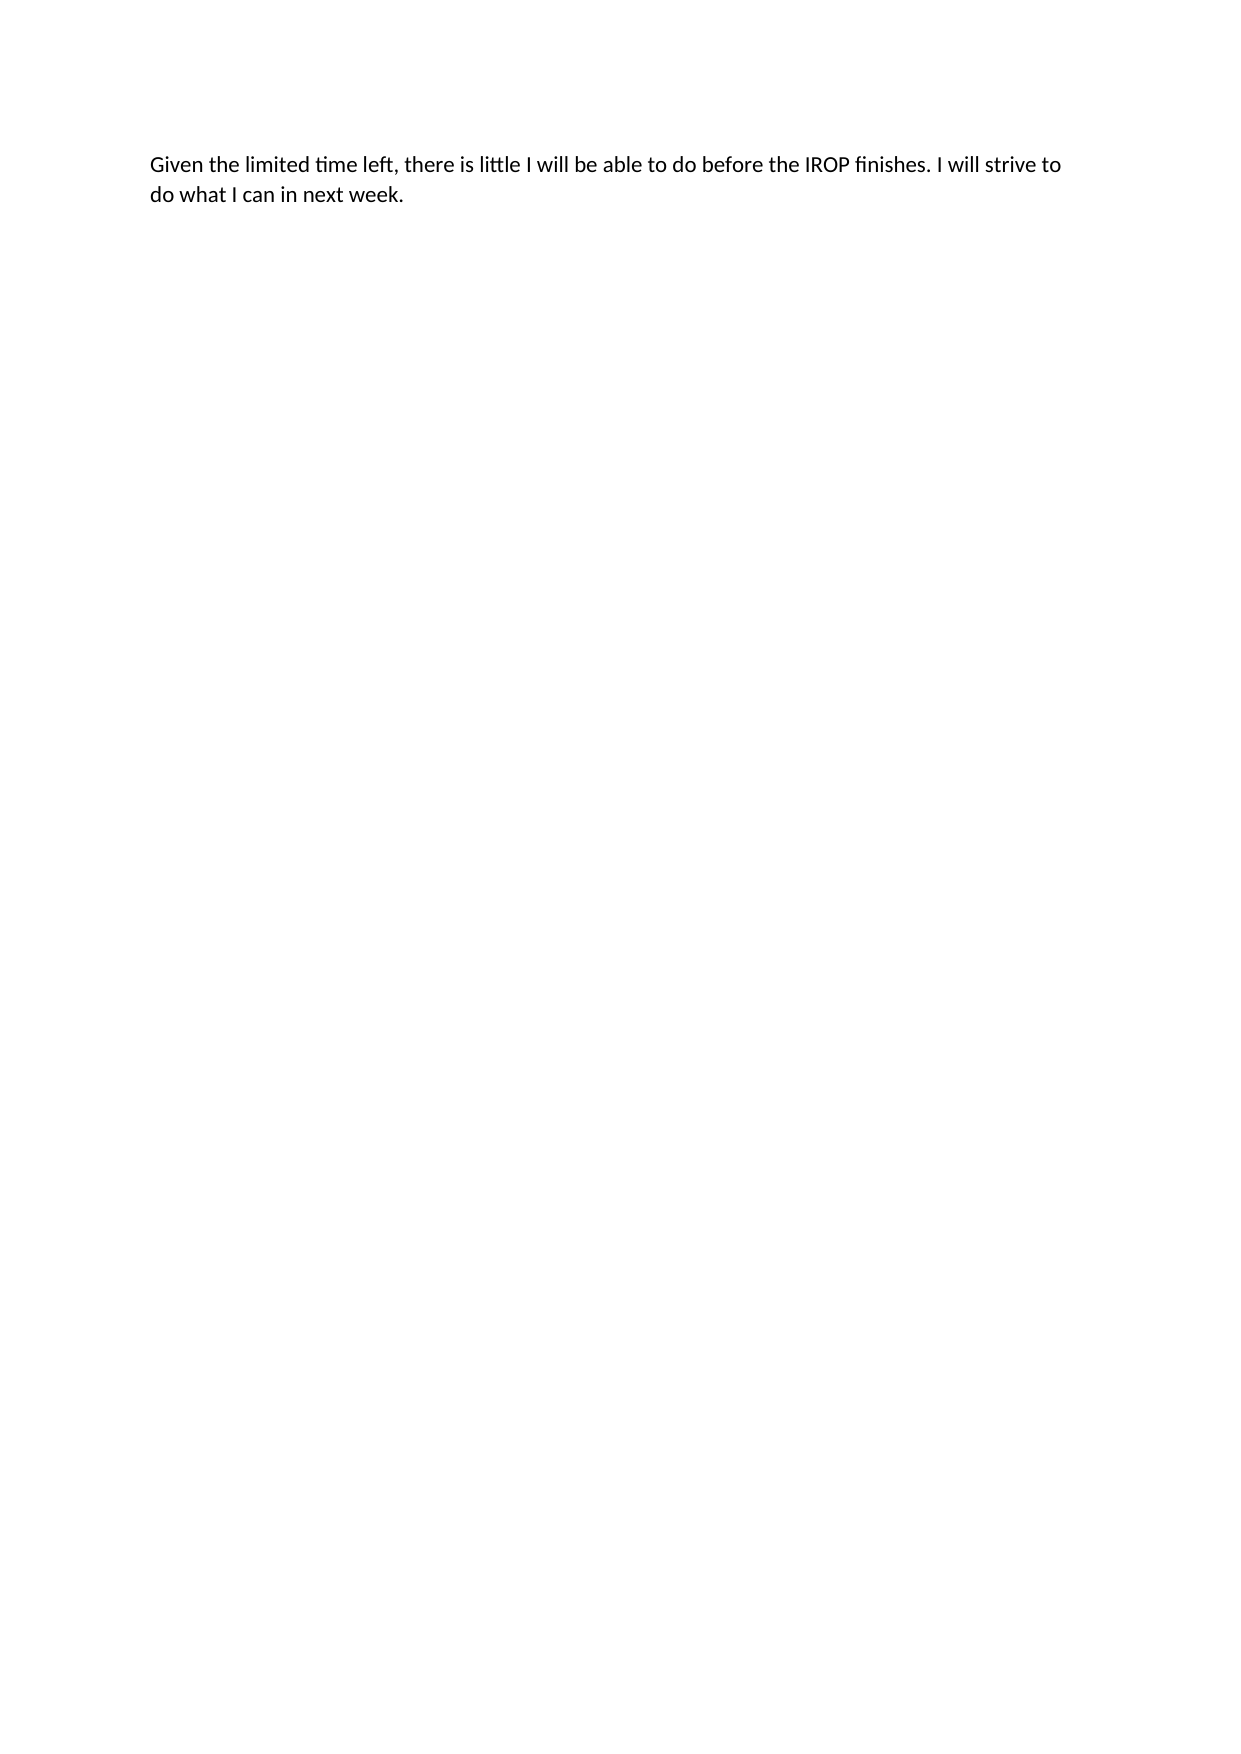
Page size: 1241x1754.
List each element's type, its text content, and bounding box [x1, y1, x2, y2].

text Given the limited time left, there is little I will be able to do before the IROP finishes. I will strive to do what I can in next week. [150, 150, 1090, 208]
